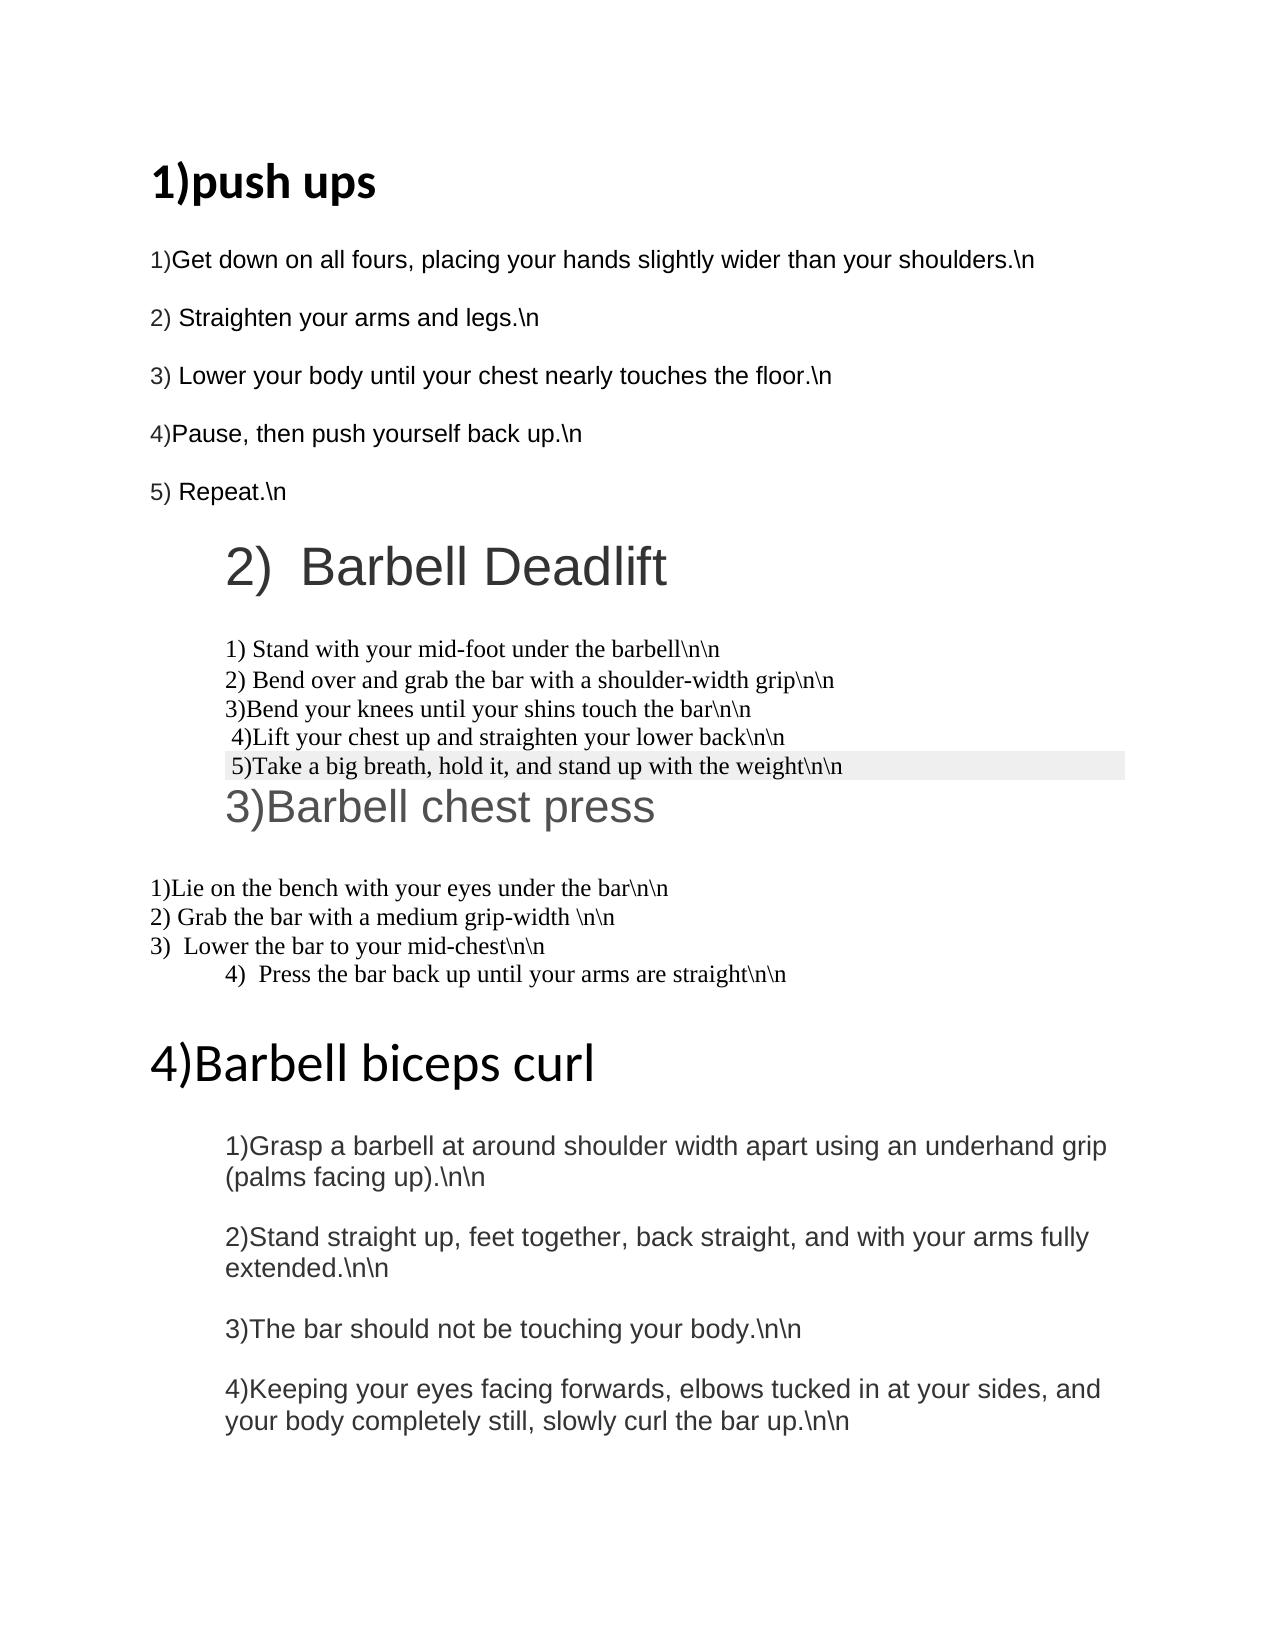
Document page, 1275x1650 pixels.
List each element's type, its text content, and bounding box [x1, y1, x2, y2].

text 3) Lower the bar to your mid-chest\n\n [150, 931, 1125, 959]
list 3)Bend your knees until your shins touch the bar\n\n [225, 694, 1125, 722]
text 1)Lie on the bench with your eyes under the bar\n\n [150, 873, 1125, 902]
text 4)Barbell biceps curl [150, 1029, 1125, 1095]
text 2) Straighten your arms and legs.\n [150, 303, 1125, 332]
list 4) Press the bar back up until your arms are straight\n\n [225, 959, 1125, 988]
text 4)Keeping your eyes facing forwards, elbows tucked in at your sides, and your body completely still, slowly curl the bar up.\n\n [225, 1373, 1125, 1436]
list 1) Stand with your mid-foot under the barbell\n\n [225, 634, 1125, 663]
text 2) Grab the bar with a medium grip-width \n\n [150, 902, 1125, 931]
list 3)Barbell chest press [225, 780, 1125, 833]
text 5) Repeat.\n [150, 477, 1125, 505]
list 4)Lift your chest up and straighten your lower back\n\n [225, 722, 1125, 751]
list Barbell Deadlift [225, 534, 1125, 596]
text 4)Pause, then push yourself back up.\n [150, 419, 1125, 447]
text 1)Grasp a barbell at around shoulder width apart using an underhand grip (palms facing up).\n\n [225, 1129, 1125, 1192]
list 5)Take a big breath, hold it, and stand up with the weight\n\n [225, 751, 1125, 780]
text 3)The bar should not be touching your body.\n\n [225, 1313, 1125, 1344]
text 1)push ups [150, 150, 1125, 211]
text 1)Get down on all fours, placing your hands slightly wider than your shoulders.\n [150, 245, 1125, 274]
list 2) Bend over and grab the bar with a shoulder-width grip\n\n [225, 665, 1125, 694]
text 3) Lower your body until your chest nearly touches the floor.\n [150, 361, 1125, 389]
text 2)Stand straight up, feet together, back straight, and with your arms fully extended.\n\n [225, 1221, 1125, 1284]
